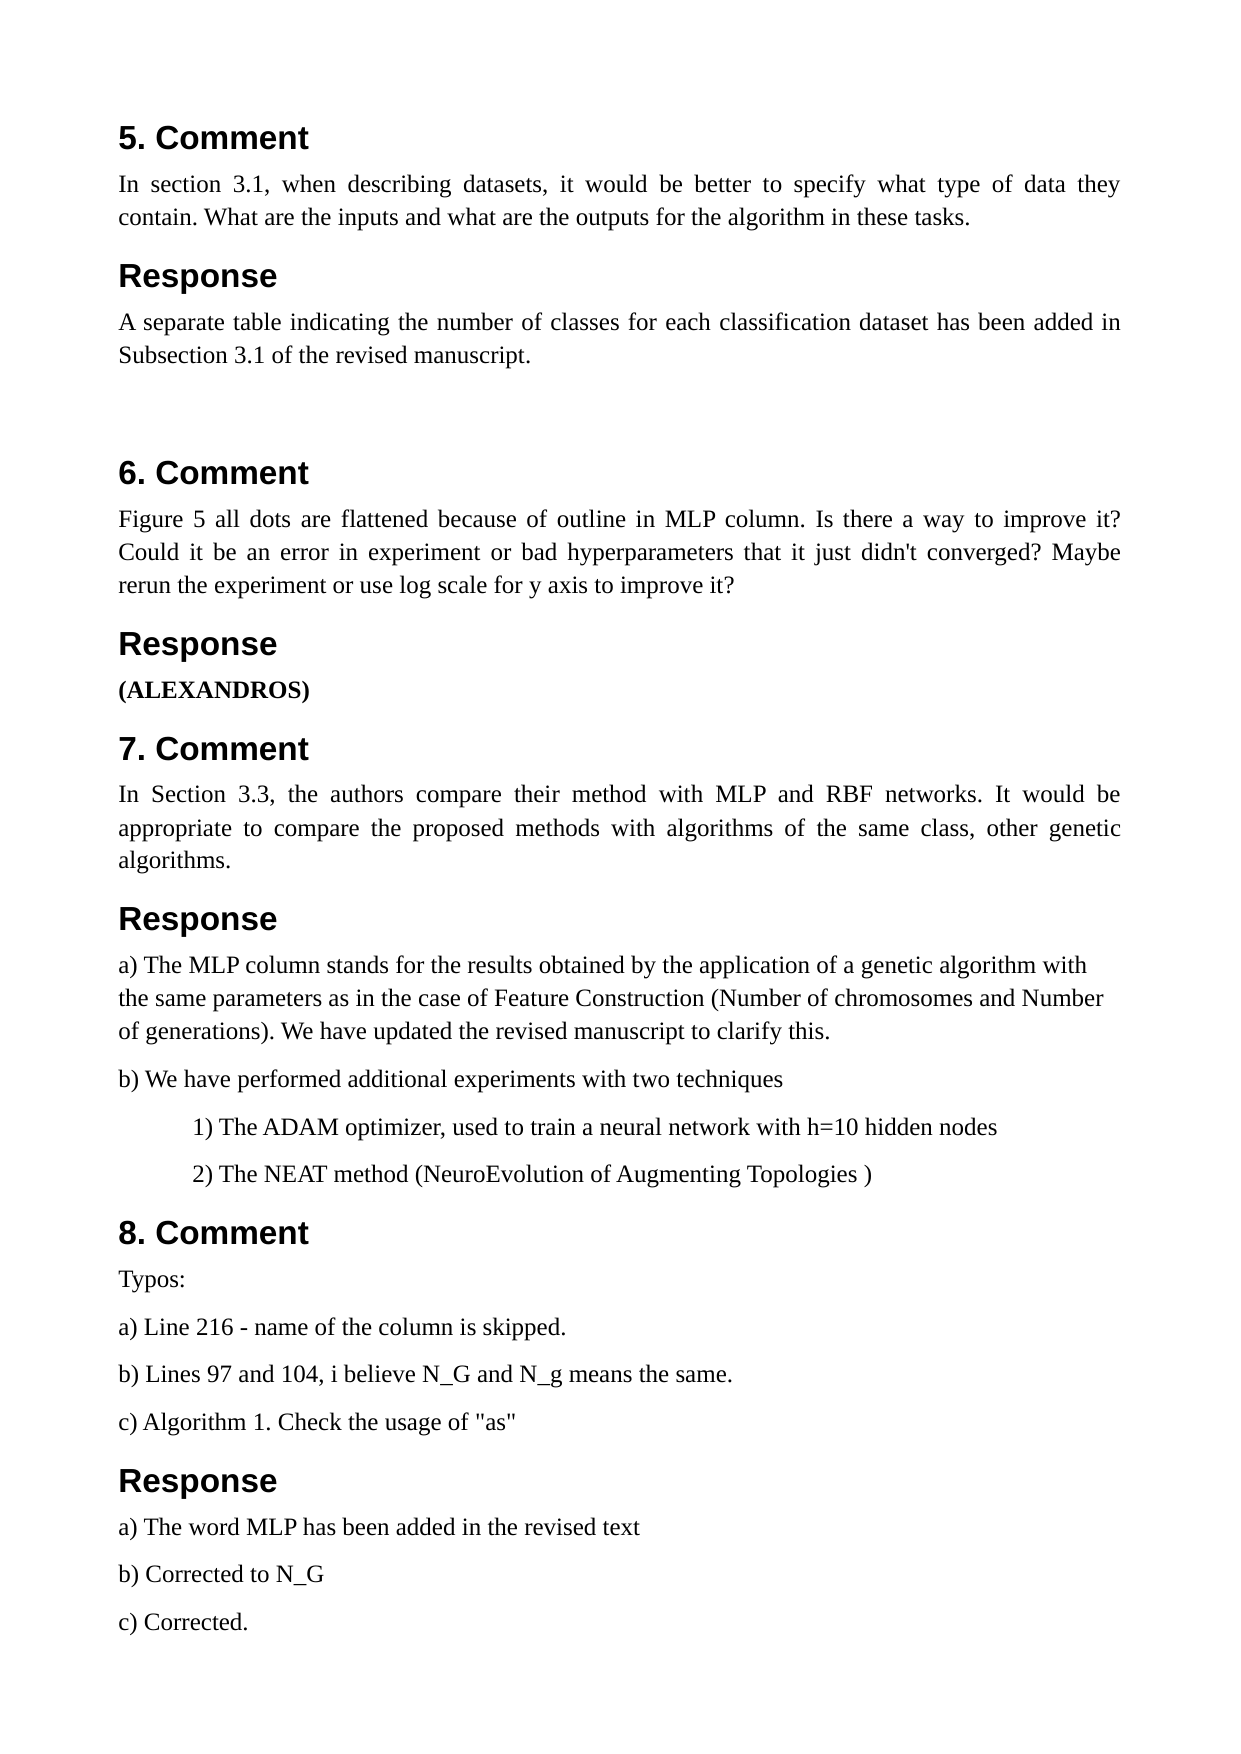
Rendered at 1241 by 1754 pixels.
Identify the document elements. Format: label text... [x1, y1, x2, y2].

subtitle Response [118, 624, 1122, 662]
subtitle Response [118, 1461, 1122, 1499]
subtitle 8. Comment [118, 1213, 1122, 1252]
subtitle Response [118, 899, 1122, 938]
subtitle Response [118, 256, 1122, 294]
subtitle 6. Comment [118, 453, 1122, 491]
text A separate table indicating the number of classes for each classification dataset has been added in Subsection 3.1 of the revised manuscript. [118, 307, 1122, 369]
text b) Lines 97 and 104, i believe N_G and N_g means the same. [118, 1359, 1122, 1388]
text a) The word MLP has been added in the revised text [118, 1512, 1122, 1540]
subtitle 5. Comment [118, 118, 1122, 157]
text 1) The ADAM optimizer, used to train a neural network with h=10 hidden nodes [118, 1112, 1122, 1140]
text a) The MLP column stands for the results obtained by the application of a genetic algorithm with the same parameters as in the case of Feature Construction (Number of chromosomes and Number of generations). We have updated the revised manuscript to clarify this. [118, 950, 1122, 1045]
subtitle 7. Comment [118, 729, 1122, 767]
text 2) The NEAT method (NeuroEvolution of Augmenting Topologies ) [118, 1159, 1122, 1188]
text a) Line 216 - name of the column is skipped. [118, 1312, 1122, 1340]
text b) We have performed additional experiments with two techniques [118, 1064, 1122, 1093]
text c) Corrected. [118, 1607, 1122, 1636]
text (ALEXANDROS) [118, 675, 1122, 703]
text c) Algorithm 1. Check the usage of "as" [118, 1407, 1122, 1436]
text Typos: [118, 1264, 1122, 1293]
text In Section 3.3, the authors compare their method with MLP and RBF networks. It would be appropriate to compare the proposed methods with algorithms of the same class, other genetic algorithms. [118, 779, 1122, 874]
text Figure 5 all dots are flattened because of outline in MLP column. Is there a way to improve it? Could it be an error in experiment or bad hyperparameters that it just didn't converged? Maybe rerun the experiment or use log scale for y axis to improve it? [118, 504, 1122, 599]
text b) Corrected to N_G [118, 1559, 1122, 1588]
